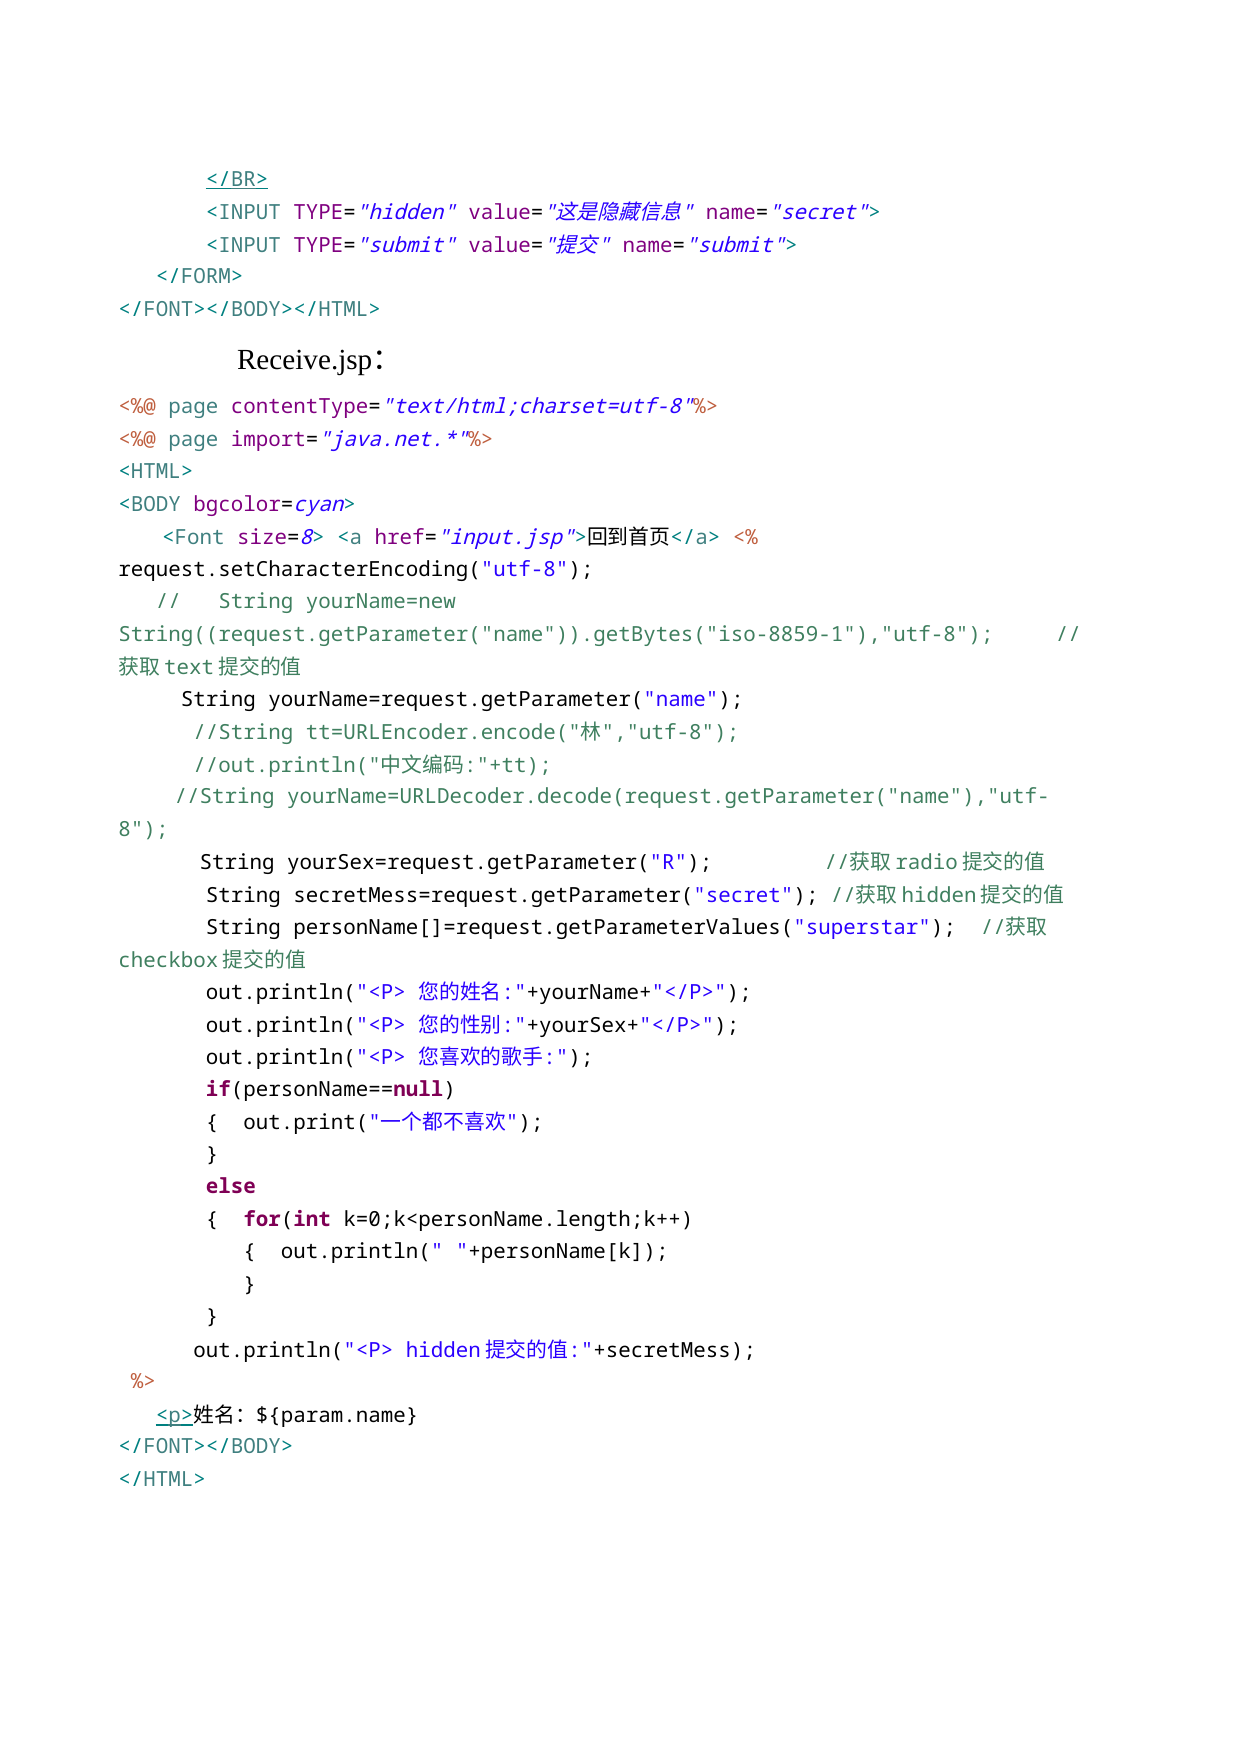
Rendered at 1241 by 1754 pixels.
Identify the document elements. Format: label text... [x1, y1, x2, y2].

text <INPUT TYPE="hidden" value="这是隐藏信息" name="secret"> [118, 194, 1093, 227]
text <INPUT TYPE="submit" value="提交" name="submit"> [118, 227, 1093, 259]
text </FONT></BODY></HTML> [118, 292, 1093, 324]
text out.println("<P> hidden提交的值:"+secretMess); [118, 1332, 1093, 1364]
text out.println("<P> 您喜欢的歌手:"); [118, 1039, 1093, 1072]
text else [118, 1169, 1093, 1202]
text </HTML> [118, 1462, 1093, 1494]
text String yourSex=request.getParameter("R"); //获取radio提交的值 [118, 844, 1093, 877]
text //out.println("中文编码:"+tt); [118, 747, 1093, 779]
text out.println("<P> 您的姓名:"+yourName+"</P>"); [118, 974, 1093, 1007]
text String personName[]=request.getParameterValues("superstar"); //获取checkbox提交的值 [118, 909, 1093, 974]
text <BODY bgcolor=cyan> [118, 487, 1093, 519]
text } [118, 1267, 1093, 1299]
list Receive.jsp： [237, 324, 1093, 389]
text //String yourName=URLDecoder.decode(request.getParameter("name"),"utf-8"); [118, 779, 1093, 844]
text //String tt=URLEncoder.encode("林","utf-8"); [118, 714, 1093, 747]
text if(personName==null) [118, 1072, 1093, 1104]
text out.println("<P> 您的性别:"+yourSex+"</P>"); [118, 1007, 1093, 1039]
text { for(int k=0;k<personName.length;k++) [118, 1202, 1093, 1234]
text </FONT></BODY> [118, 1429, 1093, 1462]
text <%@ page contentType="text/html;charset=utf-8"%> [118, 389, 1093, 422]
text String secretMess=request.getParameter("secret"); //获取hidden提交的值 [118, 877, 1093, 909]
text </FORM> [118, 259, 1093, 292]
text <Font size=8> <a href="input.jsp">回到首页</a> <% request.setCharacterEncoding("utf-8"); [118, 519, 1093, 584]
text // String yourName=new String((request.getParameter("name")).getBytes("iso-8859-1"),"utf-8"); // 获取text提交的值 [118, 584, 1093, 682]
text %> [118, 1364, 1093, 1397]
text { out.print("一个都不喜欢"); [118, 1104, 1093, 1137]
text <%@ page import="java.net.*"%> [118, 422, 1093, 454]
text } [118, 1137, 1093, 1169]
text <p>姓名：${param.name} [118, 1397, 1093, 1429]
text <HTML> [118, 454, 1093, 487]
text { out.println(" "+personName[k]); [118, 1234, 1093, 1267]
text } [118, 1299, 1093, 1332]
text </BR> [118, 162, 1093, 194]
text String yourName=request.getParameter("name"); [118, 682, 1093, 714]
